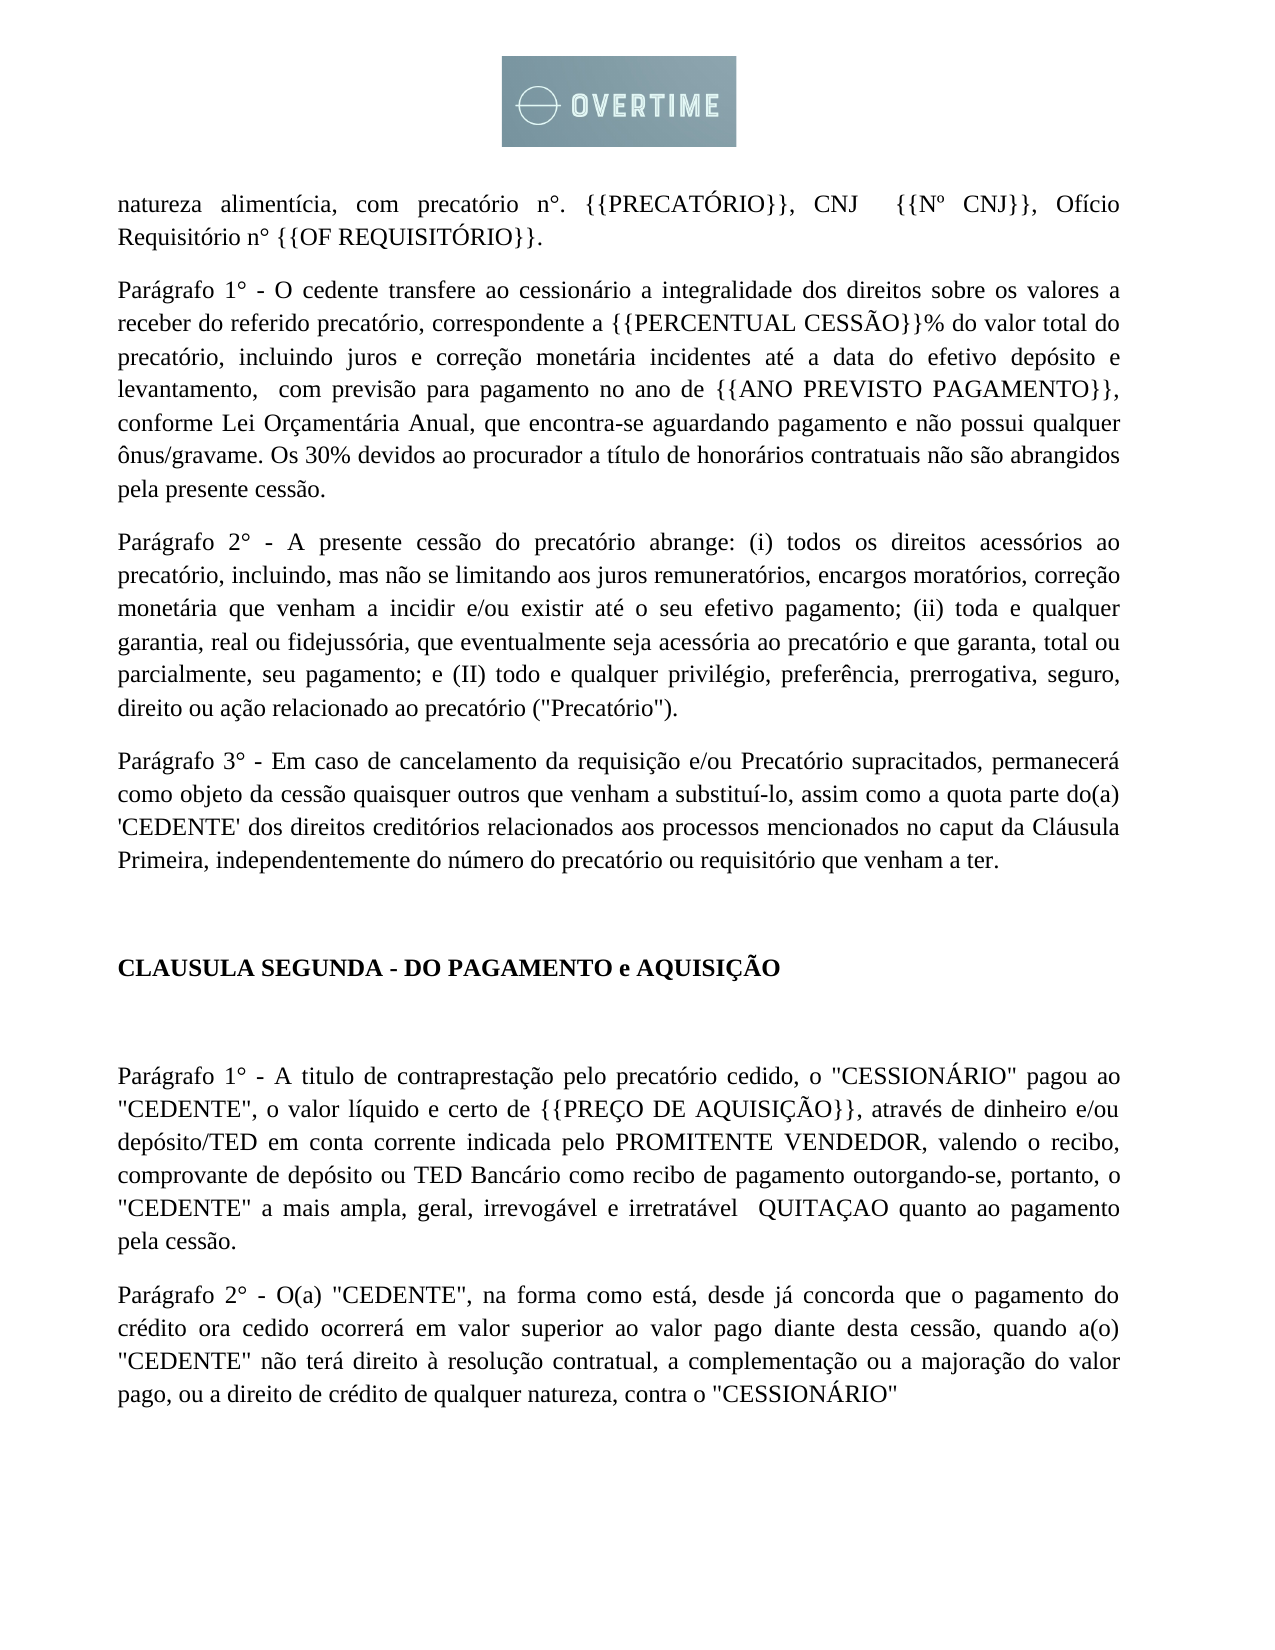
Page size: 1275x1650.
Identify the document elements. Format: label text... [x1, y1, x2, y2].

picture [501, 56, 737, 147]
text Parágrafo 1° - O cedente transfere ao cessionário a integralidade dos direitos sobre os valores a receber do referido precatório, correspondente a {{PERCENTUAL CESSÃO}}% do valor total do precatório, incluindo juros e correção monetária incidentes até a data do efetivo depósito e levantamento, com previsão para pagamento no ano de {{ANO PREVISTO PAGAMENTO}}, conforme Lei Orçamentária Anual, que encontra-se aguardando pagamento e não possui qualquer ônus/gravame. Os 30% devidos ao procurador a título de honorários contratuais não são abrangidos pela presente cessão. [117, 276, 1121, 502]
text Parágrafo 2° - A presente cessão do precatório abrange: (i) todos os direitos acessórios ao precatório, incluindo, mas não se limitando aos juros remuneratórios, encargos moratórios, correção monetária que venham a incidir e/ou existir até o seu efetivo pagamento; (ii) toda e qualquer garantia, real ou fidejussória, que eventualmente seja acessória ao precatório e que garanta, total ou parcialmente, seu pagamento; e (II) todo e qualquer privilégio, preferência, prerrogativa, seguro, direito ou ação relacionado ao precatório ("Precatório"). [117, 527, 1121, 721]
text CLAUSULA SEGUNDA - DO PAGAMENTO e AQUISIÇÃO [117, 953, 1121, 982]
text Parágrafo 2° - O(a) "CEDENTE", na forma como está, desde já concorda que o pagamento do crédito ora cedido ocorrerá em valor superior ao valor pago diante desta cessão, quando a(o) "CEDENTE" não terá direito à resolução contratual, a complementação ou a majoração do valor pago, ou a direito de crédito de qualquer natureza, contra o "CESSIONÁRIO" [117, 1280, 1121, 1408]
text Parágrafo 3° - Em caso de cancelamento da requisição e/ou Precatório supracitados, permanecerá como objeto da cessão quaisquer outros que venham a substituí-lo, assim como a quota parte do(a) 'CEDENTE' dos direitos creditórios relacionados aos processos mencionados no caput da Cláusula Primeira, independentemente do número do precatório ou requisitório que venham a ter. [117, 746, 1121, 874]
text Parágrafo 1° - A titulo de contraprestação pelo precatório cedido, o "CESSIONÁRIO" pagou ao "CEDENTE", o valor líquido e certo de {{PREÇO DE AQUISIÇÃO}}, através de dinheiro e/ou depósito/TED em conta corrente indicada pelo PROMITENTE VENDEDOR, valendo o recibo, comprovante de depósito ou TED Bancário como recibo de pagamento outorgando-se, portanto, o "CEDENTE" a mais ampla, geral, irrevogável e irretratável QUITAÇAO quanto ao pagamento pela cessão. [117, 1061, 1121, 1255]
